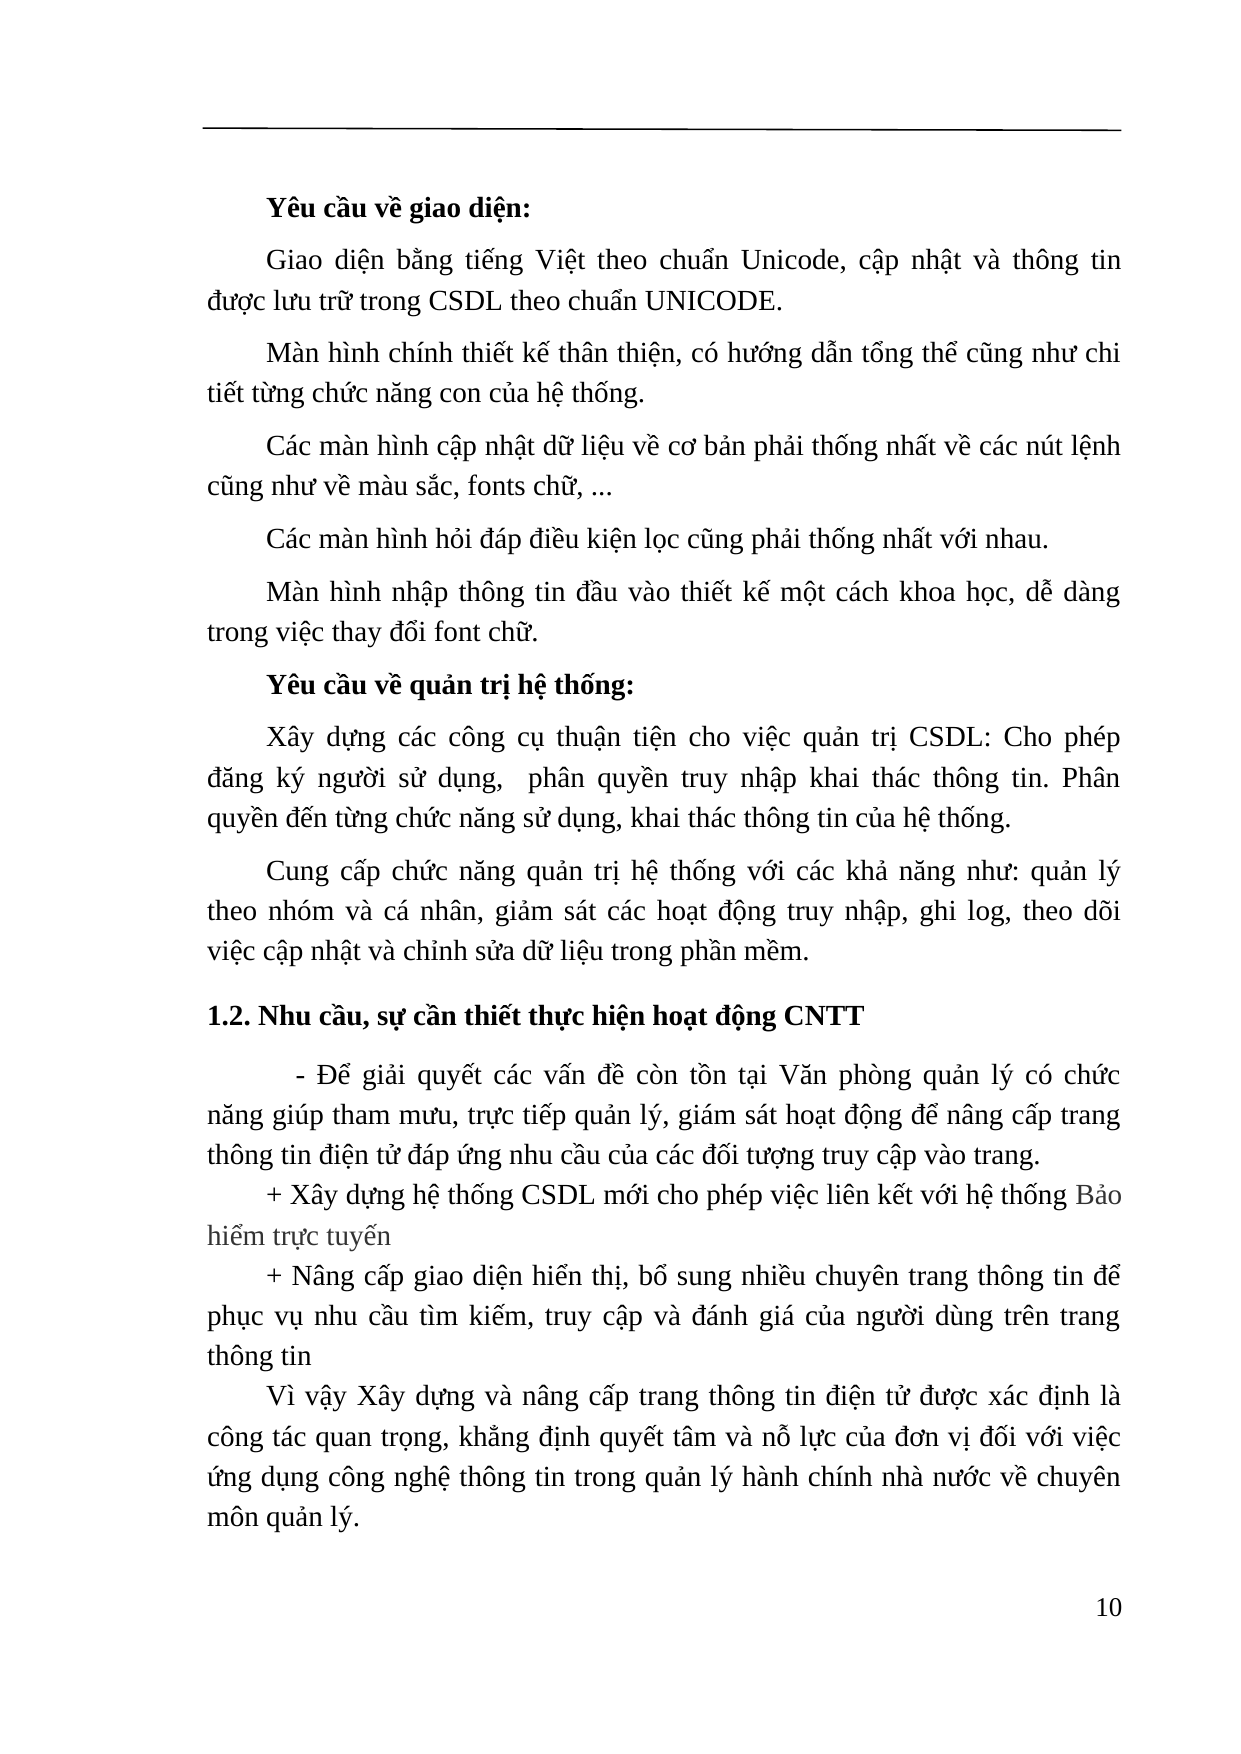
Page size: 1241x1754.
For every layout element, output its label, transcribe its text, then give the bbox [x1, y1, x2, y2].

text 1.2. Nhu cầu, sự cần thiết thực hiện hoạt động CNTT [207, 998, 1122, 1032]
text Các màn hình hỏi đáp điều kiện lọc cũng phải thống nhất với nhau. [207, 521, 1122, 555]
text Xây dựng các công cụ thuận tiện cho việc quản trị CSDL: Cho phép đăng ký người sử dụng, phân quyền truy nhập khai thác thông tin. Phân quyền đến từng chức năng sử dụng, khai thác thông tin của hệ thống. [207, 719, 1122, 833]
text Yêu cầu về giao diện: [207, 190, 1122, 223]
text - Để giải quyết các vấn đề còn tồn tại Văn phòng quản lý có chức năng giúp tham mưu, trực tiếp quản lý, giám sát hoạt động để nâng cấp trang thông tin điện tử đáp ứng nhu cầu của các đối tượng truy cập vào trang. [207, 1057, 1122, 1171]
text + Xây dựng hệ thống CSDL mới cho phép việc liên kết với hệ thống Bảo hiểm trực tuyến [207, 1177, 1122, 1251]
text Các màn hình cập nhật dữ liệu về cơ bản phải thống nhất về các nút lệnh cũng như về màu sắc, fonts chữ, ... [207, 428, 1122, 502]
text Màn hình nhập thông tin đầu vào thiết kế một cách khoa học, dễ dàng trong việc thay đổi font chữ. [207, 574, 1122, 648]
text Cung cấp chức năng quản trị hệ thống với các khả năng như: quản lý theo nhóm và cá nhân, giảm sát các hoạt động truy nhập, ghi log, theo dõi việc cập nhật và chỉnh sửa dữ liệu trong phần mềm. [207, 853, 1122, 967]
text Giao diện bằng tiếng Việt theo chuẩn Unicode, cập nhật và thông tin được lưu trữ trong CSDL theo chuẩn UNICODE. [207, 242, 1122, 316]
text + Nâng cấp giao diện hiển thị, bổ sung nhiều chuyên trang thông tin để phục vụ nhu cầu tìm kiếm, truy cập và đánh giá của người dùng trên trang thông tin [207, 1258, 1122, 1372]
text Yêu cầu về quản trị hệ thống: [207, 667, 1122, 700]
text Vì vậy Xây dựng và nâng cấp trang thông tin điện tử được xác định là công tác quan trọng, khẳng định quyết tâm và nỗ lực của đơn vị đối với việc ứng dụng công nghệ thông tin trong quản lý hành chính nhà nước về chuyên môn quản lý. [207, 1378, 1122, 1533]
text Màn hình chính thiết kế thân thiện, có hướng dẫn tổng thể cũng như chi tiết từng chức năng con của hệ thống. [207, 335, 1122, 409]
